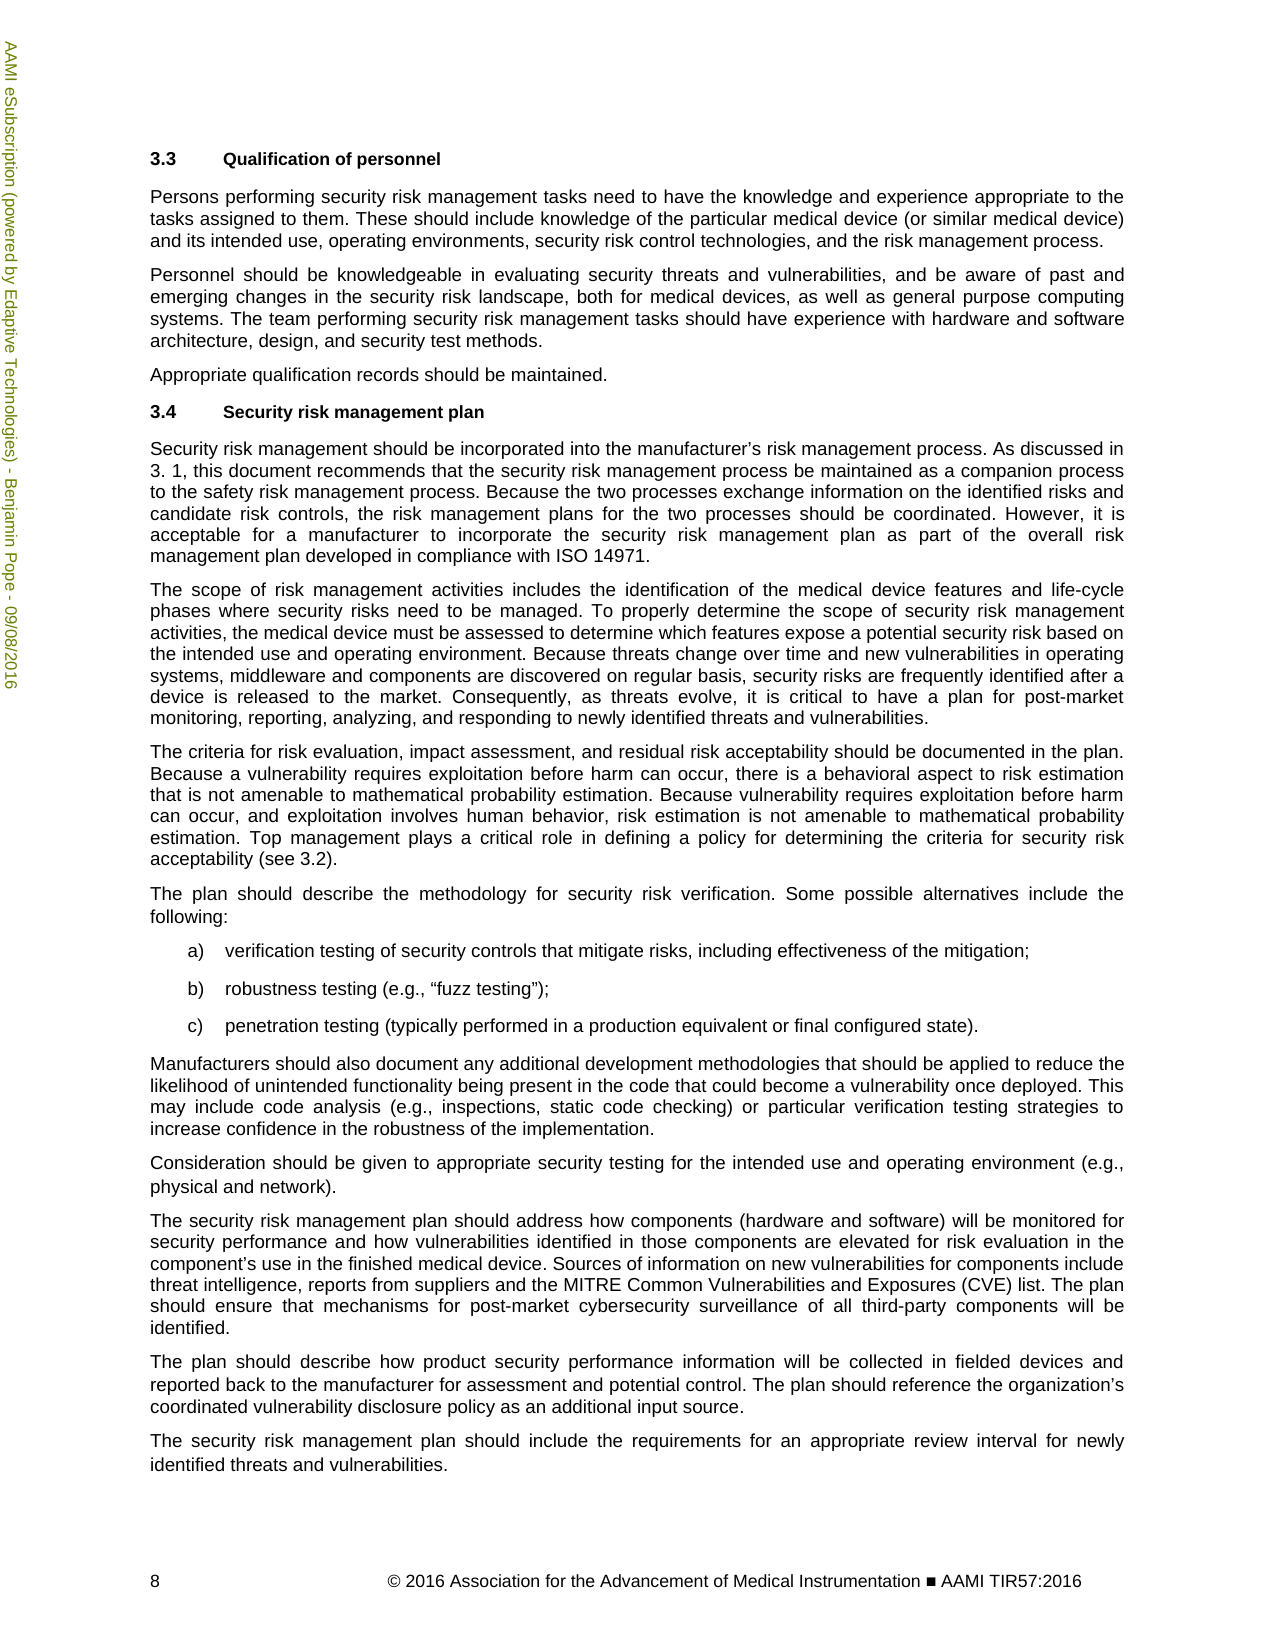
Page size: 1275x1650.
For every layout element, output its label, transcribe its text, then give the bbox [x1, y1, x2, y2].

text Security risk management should be incorporated into the manufacturer’s risk management process. As discussed in 3. 1, this document recommends that the security risk management process be maintained as a companion process to the safety risk management process. Because the two processes exchange information on the identified risks and candidate risk controls, the risk management plans for the two processes should be coordinated. However, it is acceptable for a manufacturer to incorporate the security risk management plan as part of the overall risk management plan developed in compliance with ISO 14971. [150, 438, 1125, 567]
list penetration testing (typically performed in a production equivalent or final configured state). [187, 1015, 1125, 1037]
text The scope of risk management activities includes the identification of the medical device features and life-cycle phases where security risks need to be managed. To properly determine the scope of security risk management activities, the medical device must be assessed to determine which features expose a potential security risk based on the intended use and operating environment. Because threats change over time and new vulnerabilities in operating systems, middleware and components are discovered on regular basis, security risks are frequently identified after a device is released to the market. Consequently, as threats evolve, it is critical to have a plan for post-market monitoring, reporting, analyzing, and responding to newly identified threats and vulnerabilities. [150, 579, 1125, 729]
text Consideration should be given to appropriate security testing for the intended use and operating environment (e.g., physical and network). [150, 1152, 1125, 1198]
text The plan should describe the methodology for security risk verification. Some possible alternatives include the following: [150, 882, 1125, 928]
text The plan should describe how product security performance information will be collected in fielded devices and reported back to the manufacturer for assessment and potential control. The plan should reference the organization’s coordinated vulnerability disclosure policy as an additional input source. [150, 1351, 1125, 1418]
text The security risk management plan should include the requirements for an appropriate review interval for newly identified threats and vulnerabilities. [150, 1430, 1125, 1476]
text Manufacturers should also document any additional development methodologies that should be applied to reduce the likelihood of unintended functionality being present in the code that could become a vulnerability once deployed. This may include code analysis (e.g., inspections, static code checking) or particular verification testing strategies to increase confidence in the robustness of the implementation. [150, 1053, 1125, 1139]
list verification testing of security controls that mitigate risks, including effectiveness of the mitigation; [187, 940, 1125, 962]
text The criteria for risk evaluation, impact assessment, and residual risk acceptability should be documented in the plan. Because a vulnerability requires exploitation before harm can occur, there is a behavioral aspect to risk estimation that is not amenable to mathematical probability estimation. Because vulnerability requires exploitation before harm can occur, and exploitation involves human behavior, risk estimation is not amenable to mathematical probability estimation. Top management plays a critical role in defining a policy for determining the criteria for security risk acceptability (see 3.2). [150, 741, 1125, 869]
text 8 © 2016 Association for the Advancement of Medical Instrumentation ■ AAMI TIR57:2016 [150, 1570, 1125, 1591]
list robustness testing (e.g., “fuzz testing”); [187, 978, 1125, 999]
text 3.4 Security risk management plan [150, 401, 1125, 422]
text Personnel should be knowledgeable in evaluating security threats and vulnerabilities, and be aware of past and emerging changes in the security risk landscape, both for medical devices, as well as general purpose computing systems. The team performing security risk management tasks should have experience with hardware and software architecture, design, and security test methods. [150, 264, 1125, 351]
table_header AAMI eSubscription (powered by Edaptive Technologies) - Benjamin Pope - 09/08/2016 [2, 42, 21, 689]
text Appropriate qualification records should be maintained. [150, 363, 1125, 385]
text Persons performing security risk management tasks need to have the knowledge and experience appropriate to the tasks assigned to them. These should include knowledge of the particular medical device (or similar medical device) and its intended use, operating environments, security risk control technologies, and the risk management process. [150, 185, 1125, 252]
text 3.3 Qualification of personnel [150, 148, 1125, 169]
text The security risk management plan should address how components (hardware and software) will be monitored for security performance and how vulnerabilities identified in those components are elevated for risk evaluation in the component’s use in the finished medical device. Sources of information on new vulnerabilities for components include threat intelligence, reports from suppliers and the MITRE Common Vulnerabilities and Exposures (CVE) list. The plan should ensure that mechanisms for post-market cybersecurity surveillance of all third-party components will be identified. [150, 1210, 1125, 1338]
